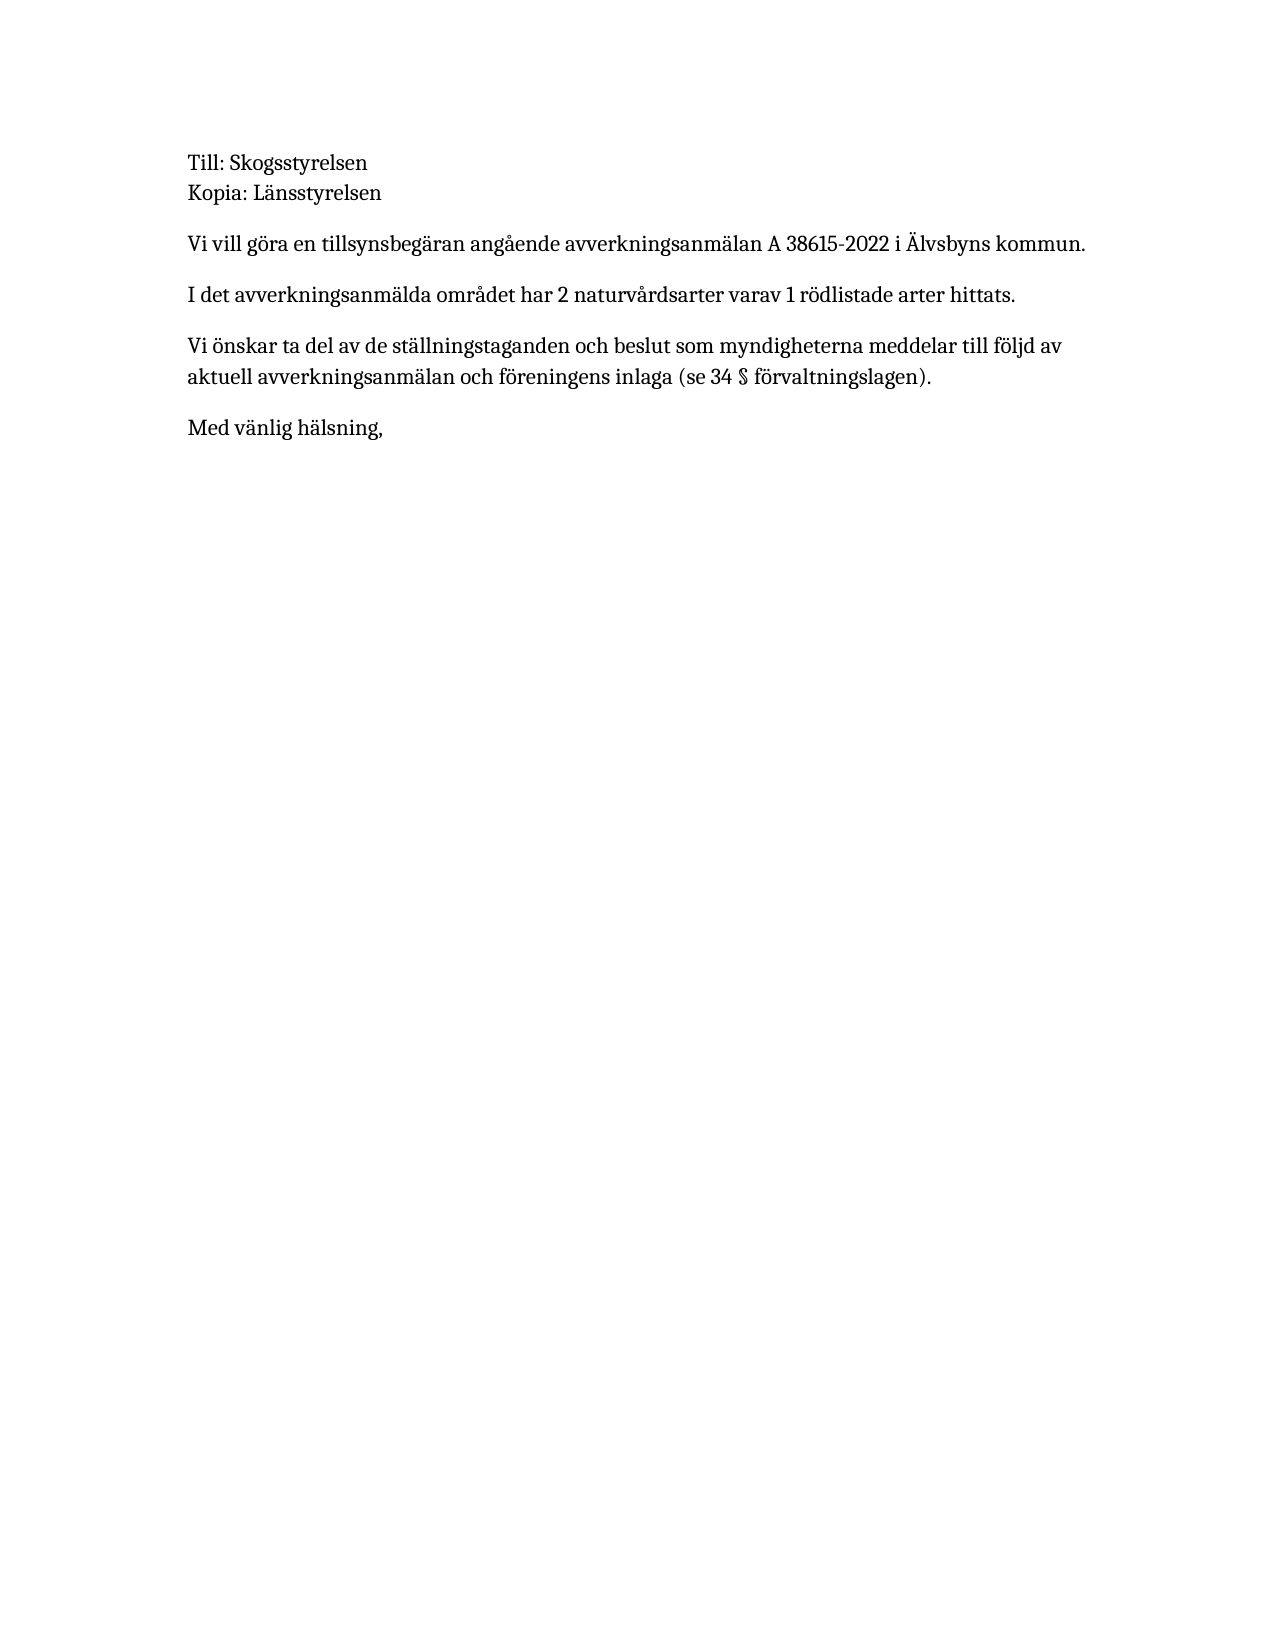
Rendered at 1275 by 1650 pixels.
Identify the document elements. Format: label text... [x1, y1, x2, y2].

text I det avverkningsanmälda området har 2 naturvårdsarter varav 1 rödlistade arter hittats. [187, 282, 1087, 309]
text Till: Skogsstyrelsen Kopia: Länsstyrelsen [187, 150, 1087, 207]
text Med vänlig hälsning, [187, 414, 1087, 471]
text Vi önskar ta del av de ställningstaganden och beslut som myndigheterna meddelar till följd av aktuell avverkningsanmälan och föreningens inlaga (se 34 § förvaltningslagen). [187, 333, 1087, 390]
text Vi vill göra en tillsynsbegäran angående avverkningsanmälan A 38615-2022 i Älvsbyns kommun. [187, 231, 1087, 258]
